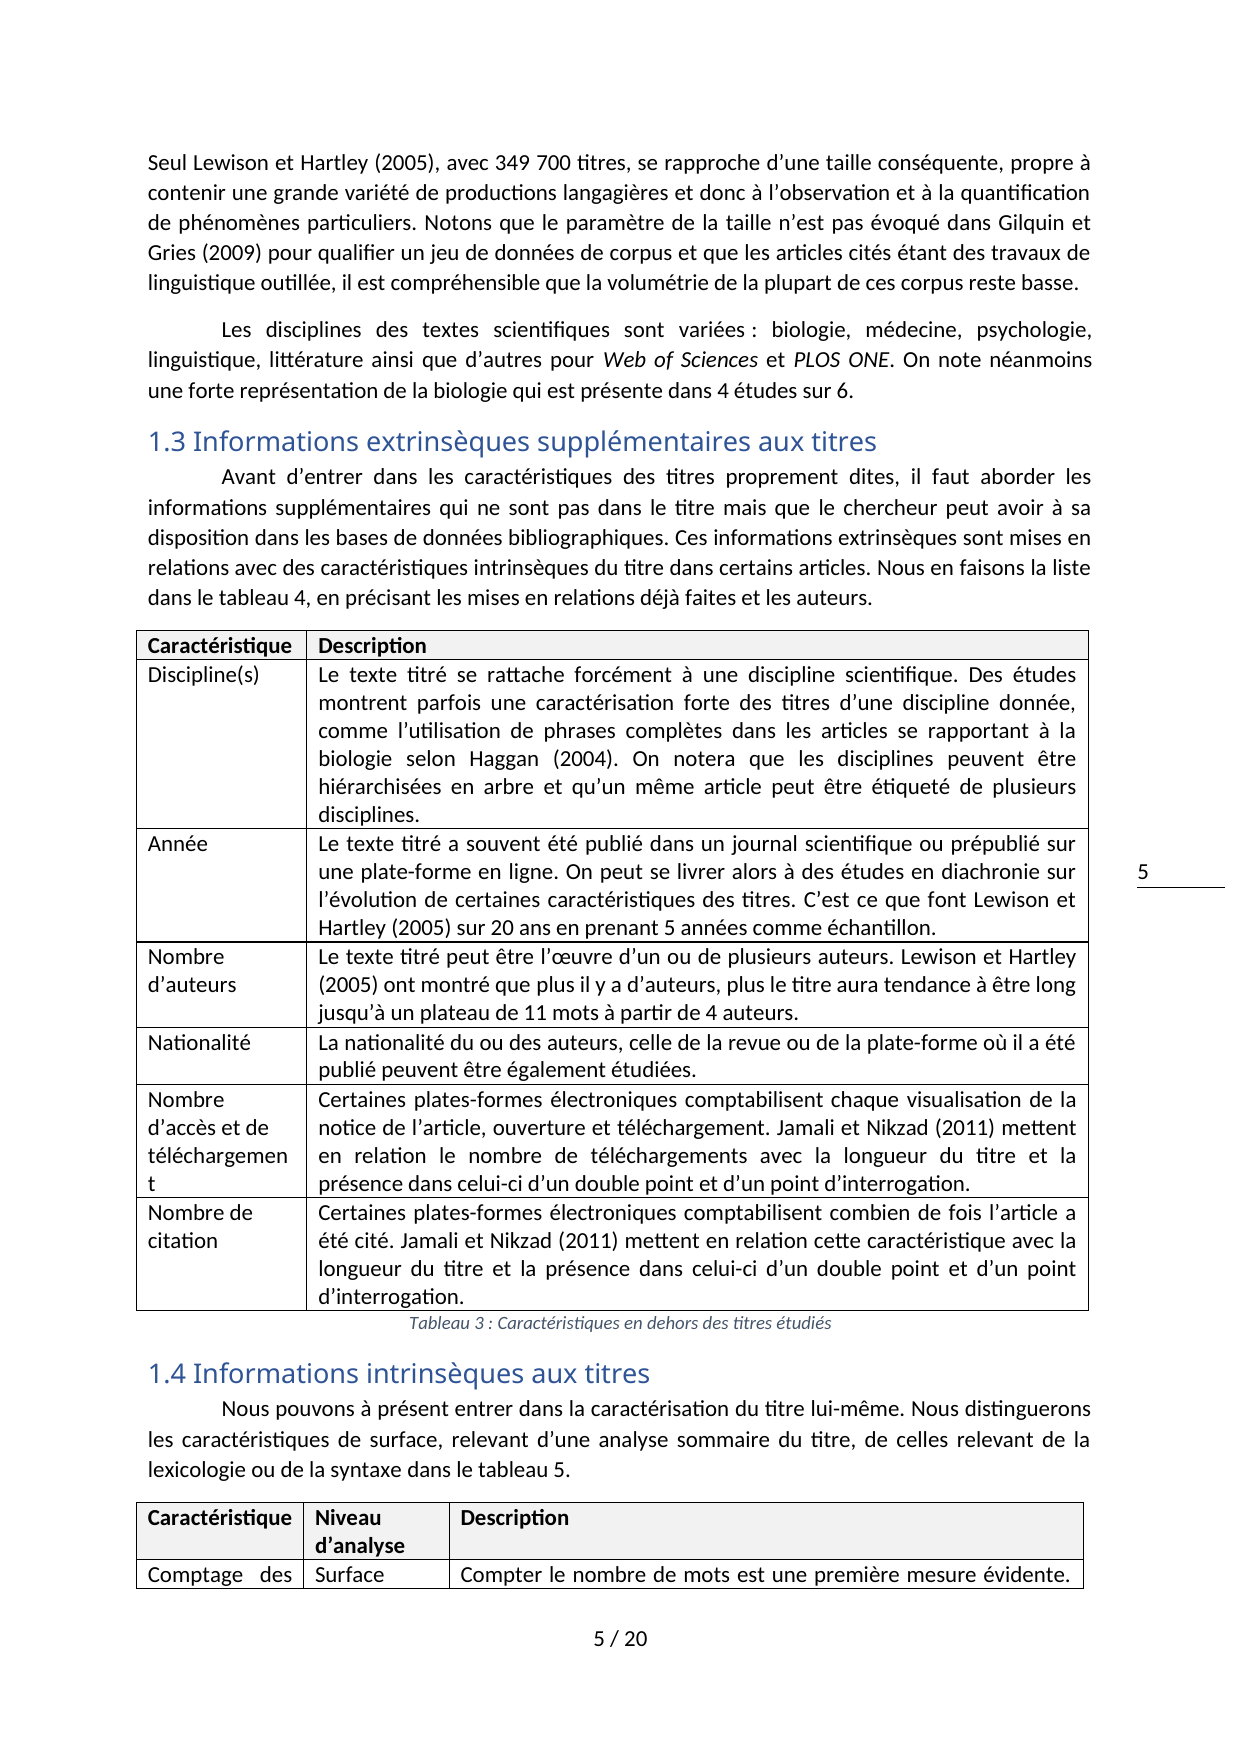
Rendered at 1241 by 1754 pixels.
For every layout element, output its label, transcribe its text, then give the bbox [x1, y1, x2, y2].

table_cell Discipline(s) [137, 660, 306, 828]
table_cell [450, 1560, 1083, 1588]
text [148, 148, 1093, 296]
table_cell Comptage des mots [137, 1560, 303, 1588]
text Les disciplines des textes scientifiques sont variées : biologie, médecine, psychologie, linguistique, littérature ainsi que d’autres pour Web of Sciences et PLOS ONE. On note néanmoins une forte représentation de la biologie qui est présente dans 4 études sur 6. [148, 315, 1093, 404]
table_cell Certaines plates-formes électroniques comptabilisent chaque visualisation de la notice de l’article, ouverture et téléchargement. Jamali et Nikzad (2011) mettent en relation le nombre de téléchargements avec la longueur du titre et la présence dans celui-ci d’un double point et d’un point d’interrogation. [307, 1085, 1088, 1197]
table_header Niveau d’analyse [304, 1503, 449, 1559]
table_cell Surface [304, 1560, 449, 1588]
table_cell Nombre d’accès et de téléchargement [137, 1085, 306, 1197]
table_cell Nationalité [137, 1028, 306, 1084]
table_header Caractéristique [137, 631, 306, 659]
table_cell La nationalité du ou des auteurs, celle de la revue ou de la plate-forme où il a été publié peuvent être également étudiées. [307, 1028, 1088, 1084]
table_header Description [450, 1503, 1083, 1559]
subtitle 1.3 Informations extrinsèques supplémentaires aux titres [148, 423, 1093, 459]
subtitle 1.4 Informations intrinsèques aux titres [148, 1355, 1093, 1392]
text Tableau 3 : Caractéristiques en dehors des titres étudiés [148, 1311, 1093, 1334]
table_cell Nombre de citation [137, 1198, 306, 1310]
table_header Caractéristique [137, 1503, 303, 1559]
table_cell Le texte titré peut être l’œuvre d’un ou de plusieurs auteurs. Lewison et Hartley (2005) ont montré que plus il y a d’auteurs, plus le titre aura tendance à être long jusqu’à un plateau de 11 mots à partir de 4 auteurs. [307, 943, 1088, 1027]
table_header Description [307, 631, 1088, 659]
table_cell Année [137, 829, 306, 941]
table_cell Le texte titré a souvent été publié dans un journal scientifique ou prépublié sur une plate-forme en ligne. On peut se livrer alors à des études en diachronie sur l’évolution de certaines caractéristiques des titres. C’est ce que font Lewison et Hartley (2005) sur 20 ans en prenant 5 années comme échantillon. [307, 829, 1088, 941]
table_cell Le texte titré se rattache forcément à une discipline scientifique. Des études montrent parfois une caractérisation forte des titres d’une discipline donnée, comme l’utilisation de phrases complètes dans les articles se rapportant à la biologie selon Haggan (2004). On notera que les disciplines peuvent être hiérarchisées en arbre et qu’un même article peut être étiqueté de plusieurs disciplines. [307, 660, 1088, 828]
table_cell Nombre d’auteurs [137, 943, 306, 1027]
text Nous pouvons à présent entrer dans la caractérisation du titre lui-même. Nous distinguerons les caractéristiques de surface, relevant d’une analyse sommaire du titre, de celles relevant de la lexicologie ou de la syntaxe dans le tableau 5. [148, 1394, 1093, 1483]
table_cell Certaines plates-formes électroniques comptabilisent combien de fois l’article a été cité. Jamali et Nikzad (2011) mettent en relation cette caractéristique avec la longueur du titre et la présence dans celui-ci d’un double point et d’un point d’interrogation. [307, 1198, 1088, 1310]
text Avant d’entrer dans les caractéristiques des titres proprement dites, il faut aborder les informations supplémentaires qui ne sont pas dans le titre mais que le chercheur peut avoir à sa disposition dans les bases de données bibliographiques. Ces informations extrinsèques sont mises en relations avec des caractéristiques intrinsèques du titre dans certains articles. Nous en faisons la liste dans le tableau 4, en précisant les mises en relations déjà faites et les auteurs. [148, 462, 1093, 611]
